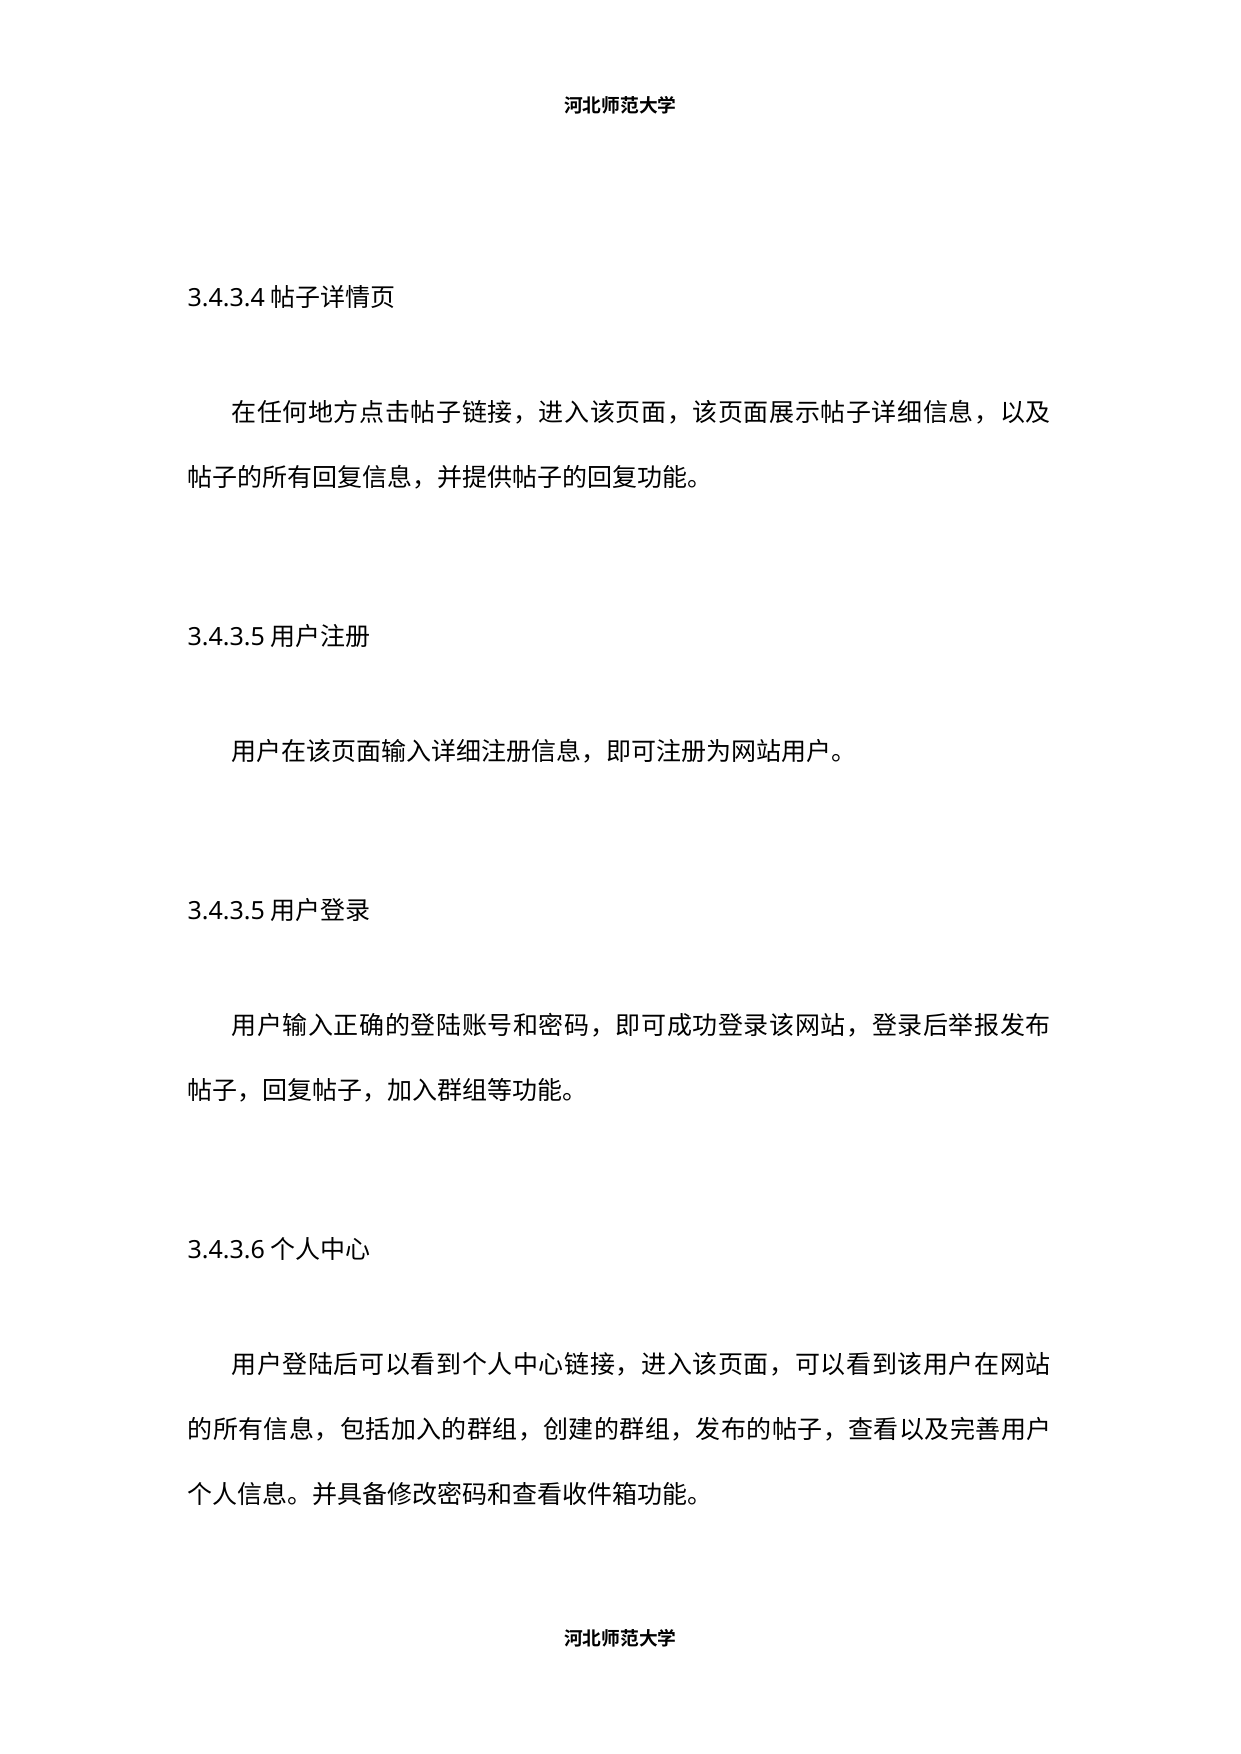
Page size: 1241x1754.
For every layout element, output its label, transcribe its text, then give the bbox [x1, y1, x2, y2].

subtitle 3.4.3.4帖子详情页 [187, 263, 1053, 328]
text 用户在该页面输入详细注册信息，即可注册为网站用户。 [187, 717, 1053, 782]
text 用户输入正确的登陆账号和密码，即可成功登录该网站，登录后举报发布帖子，回复帖子，加入群组等功能。 [187, 991, 1053, 1121]
subtitle 3.4.3.5用户注册 [187, 602, 1053, 667]
text 在任何地方点击帖子链接，进入该页面，该页面展示帖子详细信息，以及帖子的所有回复信息，并提供帖子的回复功能。 [187, 378, 1053, 508]
text 用户登陆后可以看到个人中心链接，进入该页面，可以看到该用户在网站的所有信息，包括加入的群组，创建的群组，发布的帖子，查看以及完善用户个人信息。并具备修改密码和查看收件箱功能。 [187, 1331, 1053, 1526]
subtitle 3.4.3.5用户登录 [187, 876, 1053, 941]
subtitle 3.4.3.6个人中心 [187, 1216, 1053, 1281]
